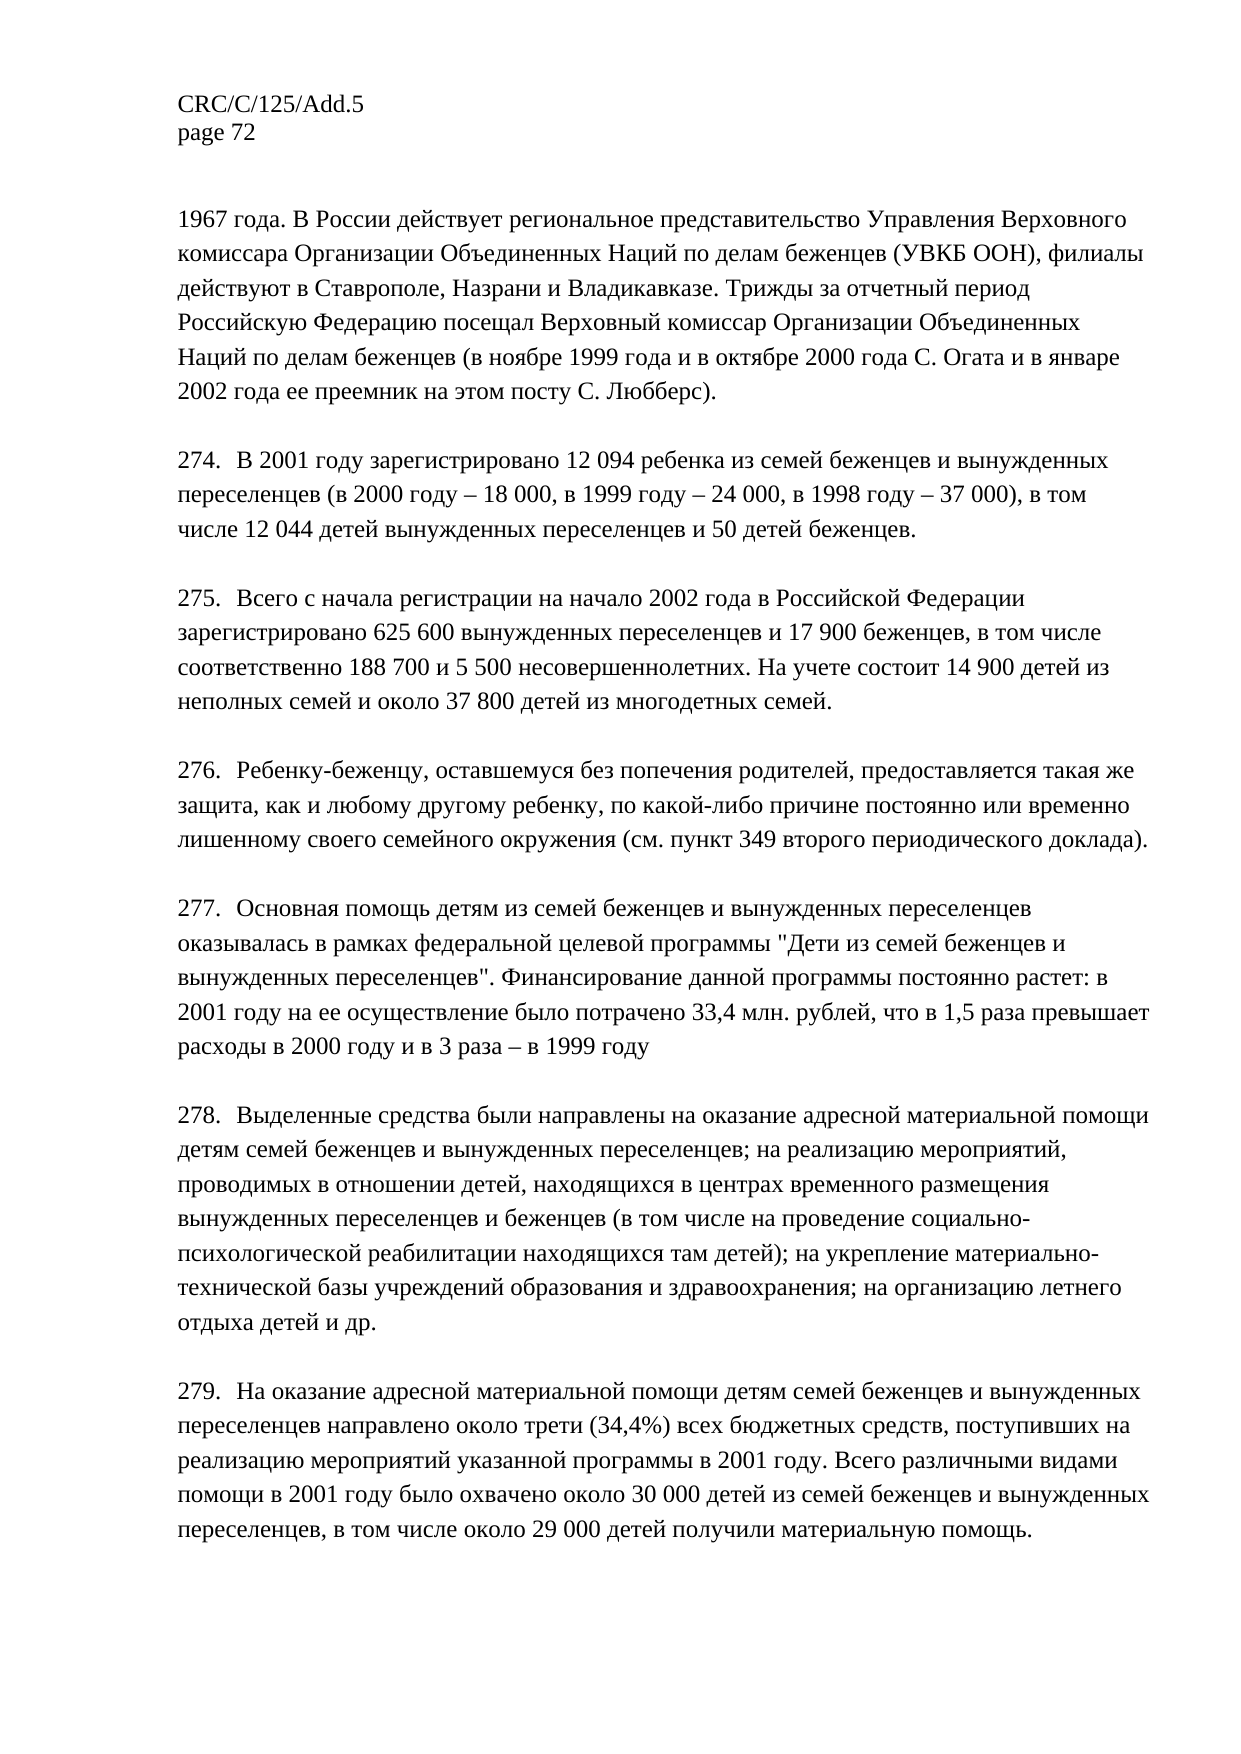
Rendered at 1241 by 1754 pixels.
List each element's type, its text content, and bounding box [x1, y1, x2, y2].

text 277. Основная помощь детям из семей беженцев и вынужденных переселенцев оказывалась в рамках федеральной целевой программы "Дети из семей беженцев и вынужденных переселенцев". Финансирование данной программы постоянно растет: в 2001 году на ее осуществление было потрачено 33,4 млн. рублей, что в 1,5 раза превышает расходы в 2000 году и в 3 раза – в 1999 году [177, 893, 1152, 1060]
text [177, 204, 1152, 405]
text 274. В 2001 году зарегистрировано 12 094 ребенка из семей беженцев и вынужденных переселенцев (в 2000 году – 18 000, в 1999 году – 24 000, в 1998 году – 37 000), в том числе 12 044 детей вынужденных переселенцев и 50 детей беженцев. [177, 445, 1152, 543]
text 279. На оказание адресной материальной помощи детям семей беженцев и вынужденных переселенцев направлено около трети (34,4%) всех бюджетных средств, поступивших на реализацию мероприятий указанной программы в 2001 году. Всего различными видами помощи в 2001 году было охвачено около 30 000 детей из семей беженцев и вынужденных переселенцев, в том числе около 29 000 детей получили материальную помощь. [177, 1376, 1152, 1543]
text 275. Всего с начала регистрации на начало 2002 года в Российской Федерации зарегистрировано 625 600 вынужденных переселенцев и 17 900 беженцев, в том числе соответственно 188 700 и 5 500 несовершеннолетних. На учете состоит 14 900 детей из неполных семей и около 37 800 детей из многодетных семей. [177, 583, 1152, 715]
text 278. Выделенные средства были направлены на оказание адресной материальной помощи детям семей беженцев и вынужденных переселенцев; на реализацию мероприятий, проводимых в отношении детей, находящихся в центрах временного размещения вынужденных переселенцев и беженцев (в том числе на проведение социально-психологической реабилитации находящихся там детей); на укрепление материально-технической базы учреждений образования и здравоохранения; на организацию летнего отдыха детей и др. [177, 1100, 1152, 1336]
text 276. Ребенку-беженцу, оставшемуся без попечения родителей, предоставляется такая же защита, как и любому другому ребенку, по какой-либо причине постоянно или временно лишенному своего семейного окружения (см. пункт 349 второго периодического доклада). [177, 755, 1152, 853]
